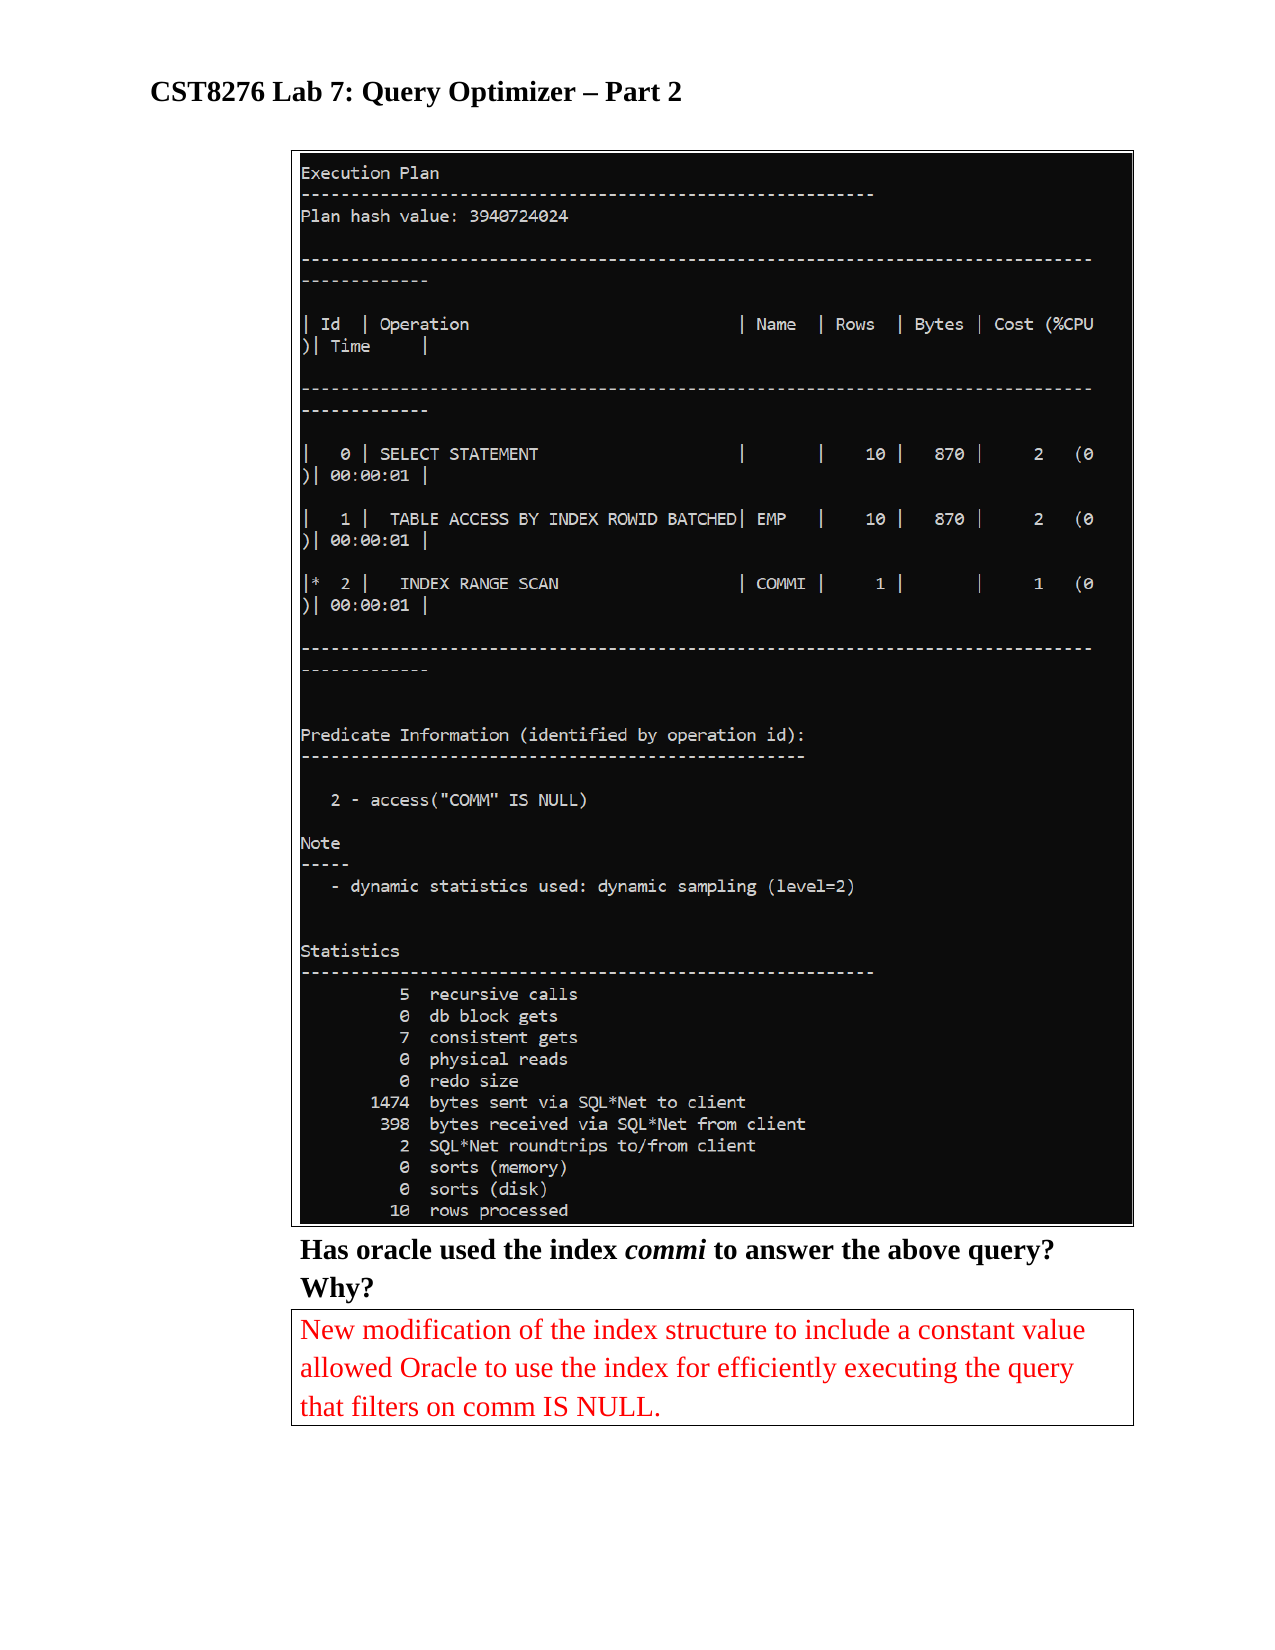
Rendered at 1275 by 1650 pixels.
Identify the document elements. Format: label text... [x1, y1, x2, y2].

list New modification of the index structure to include a constant value allowed Oracle to use the index for efficiently executing the query that filters on comm IS NULL. [292, 1310, 1133, 1425]
picture [300, 153, 1133, 1224]
list Has oracle used the index commi to answer the above query? Why? [300, 1232, 1125, 1304]
